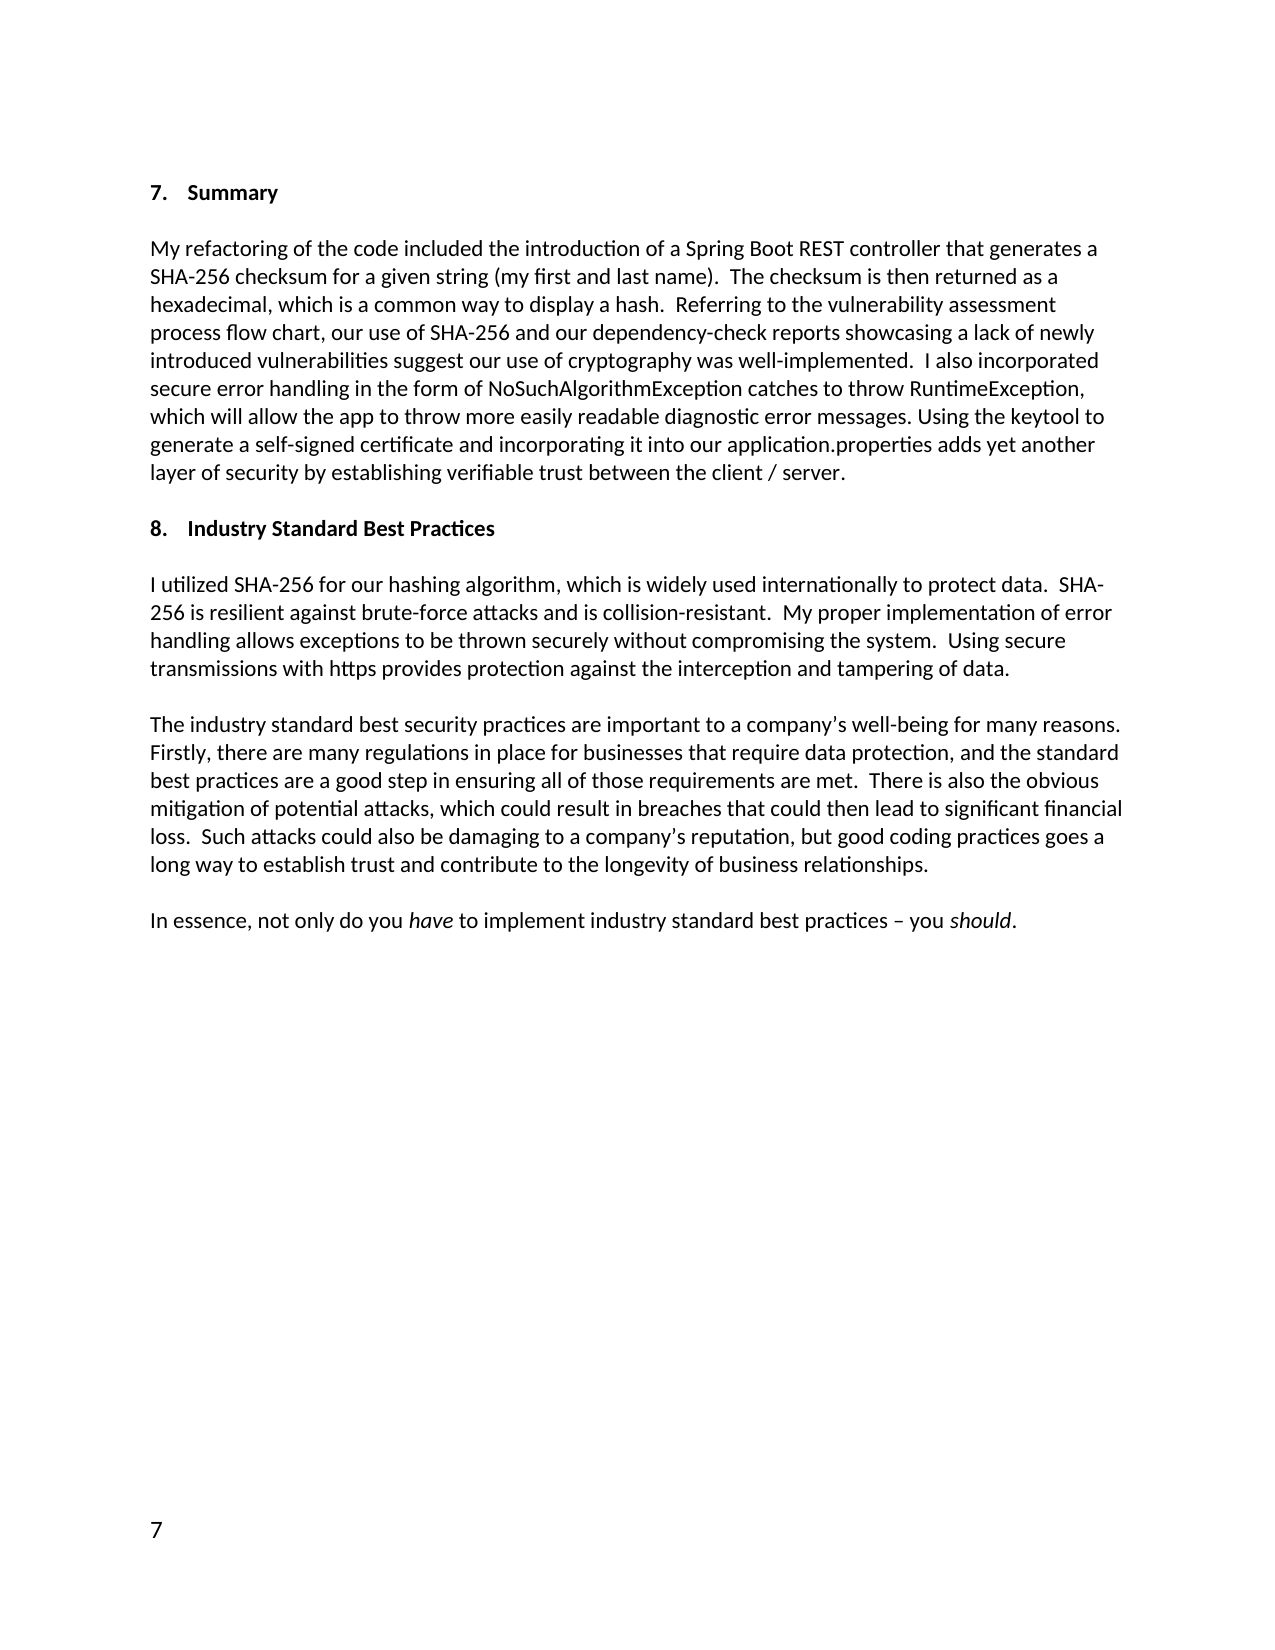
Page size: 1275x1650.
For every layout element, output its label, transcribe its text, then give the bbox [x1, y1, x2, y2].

text In essence, not only do you have to implement industry standard best practices – you should. [150, 907, 1125, 934]
subtitle Summary [150, 178, 1125, 206]
subtitle Industry Standard Best Practices [150, 514, 1125, 542]
text The industry standard best security practices are important to a company’s well-being for many reasons. Firstly, there are many regulations in place for businesses that require data protection, and the standard best practices are a good step in ensuring all of those requirements are met. There is also the obvious mitigation of potential attacks, which could result in breaches that could then lead to significant financial loss. Such attacks could also be damaging to a company’s reputation, but good coding practices goes a long way to establish trust and contribute to the longevity of business relationships. [150, 710, 1125, 878]
text I utilized SHA-256 for our hashing algorithm, which is widely used internationally to protect data. SHA-256 is resilient against brute-force attacks and is collision-resistant. My proper implementation of error handling allows exceptions to be thrown securely without compromising the system. Using secure transmissions with https provides protection against the interception and tampering of data. [150, 570, 1125, 682]
text My refactoring of the code included the introduction of a Spring Boot REST controller that generates a SHA-256 checksum for a given string (my first and last name). The checksum is then returned as a hexadecimal, which is a common way to display a hash. Referring to the vulnerability assessment process flow chart, our use of SHA-256 and our dependency-check reports showcasing a lack of newly introduced vulnerabilities suggest our use of cryptography was well-implemented. I also incorporated secure error handling in the form of NoSuchAlgorithmException catches to throw RuntimeException, which will allow the app to throw more easily readable diagnostic error messages. Using the keytool to generate a self-signed certificate and incorporating it into our application.properties adds yet another layer of security by establishing verifiable trust between the client / server. [150, 234, 1125, 486]
